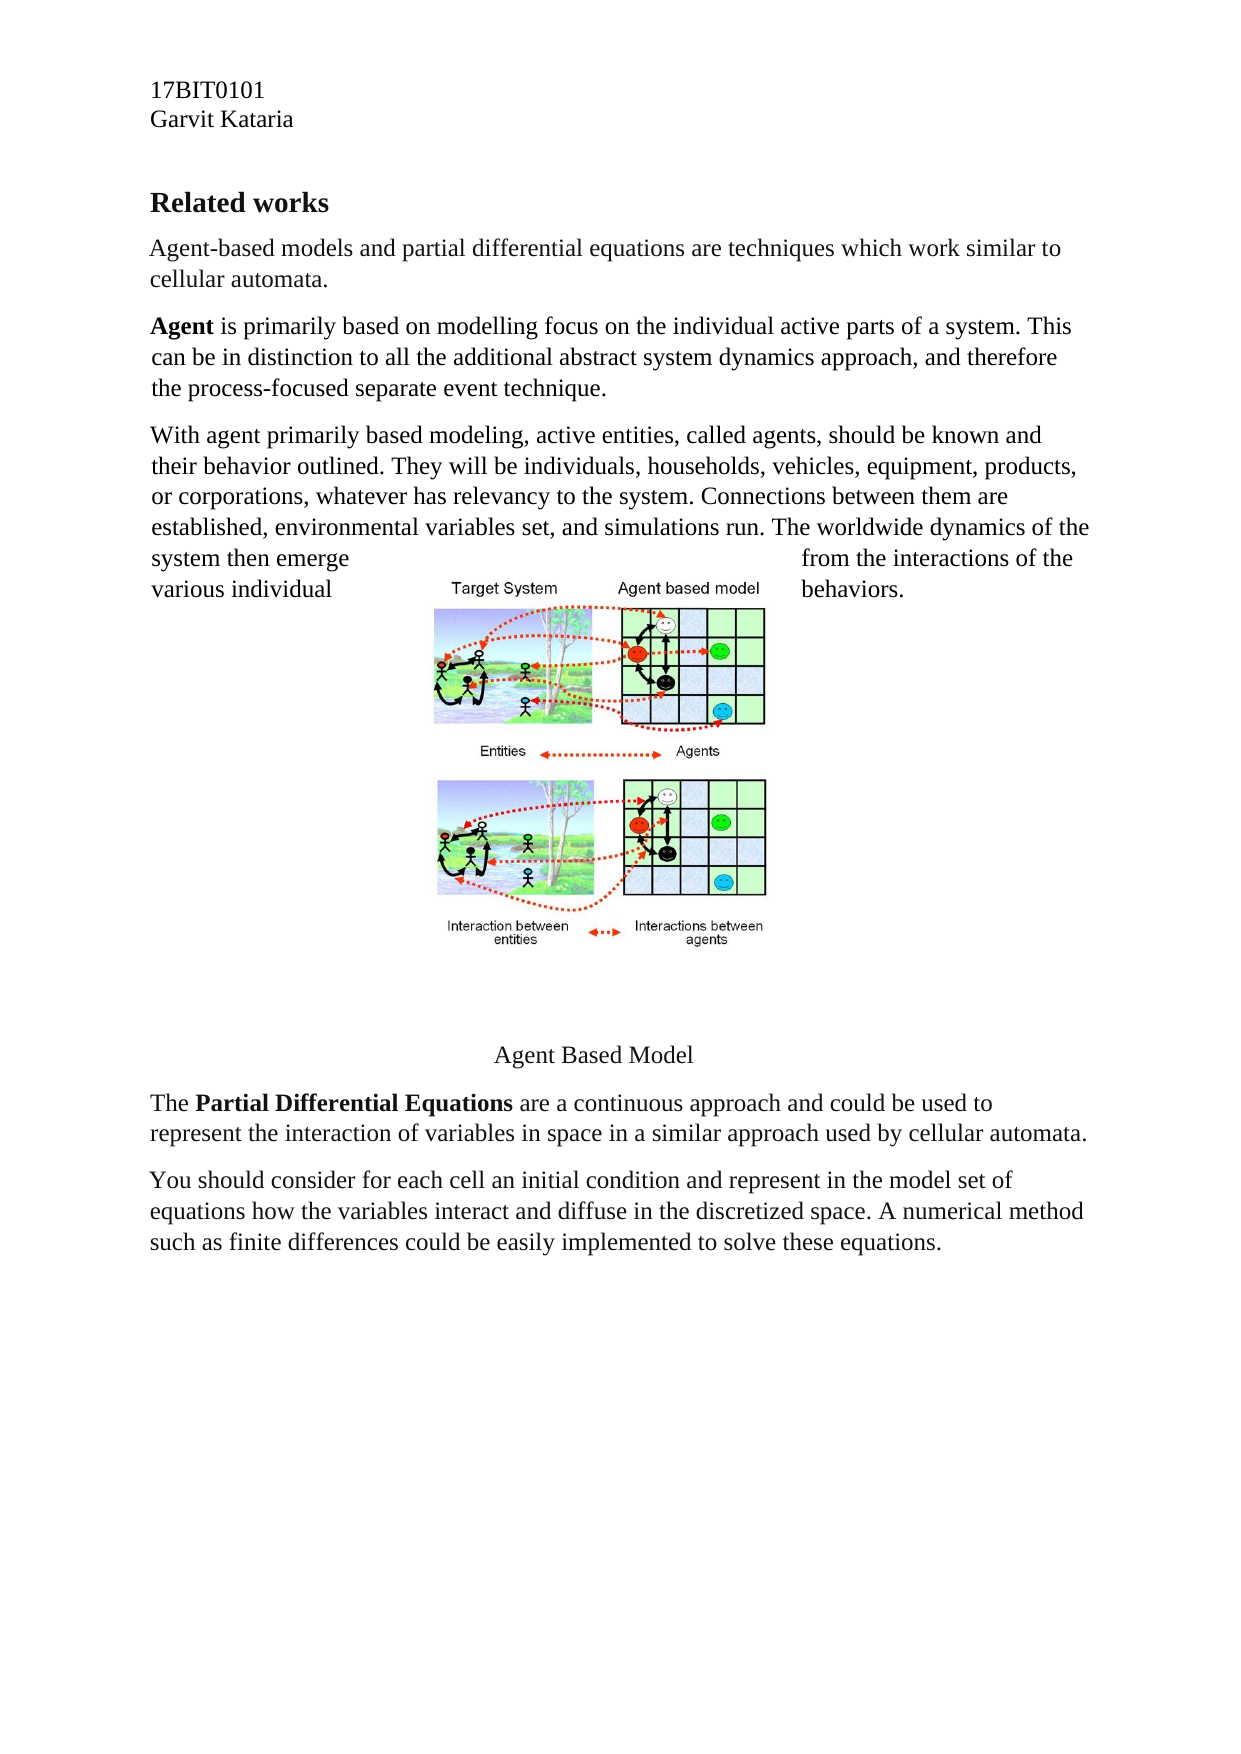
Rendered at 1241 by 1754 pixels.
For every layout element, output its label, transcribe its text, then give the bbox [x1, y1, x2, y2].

text Agent is primarily based on modelling focus on the individual active parts of a system. This can be in distinction to all the additional abstract system dynamics approach, and therefore the process-focused separate event technique. [150, 311, 1092, 401]
text Agent-based models and partial differential equations are techniques which work similar to cellular automata. [148, 233, 1090, 293]
text With agent primarily based modeling, active entities, called agents, should be known and their behavior outlined. They will be individuals, households, vehicles, equipment, products, or corporations, whatever has relevancy to the system. Connections between them are established, environmental variables set, and simulations run. The worldwide dynamics of the system then emerge from the interactions of the various individual behaviors. [150, 420, 1092, 602]
picture [418, 570, 783, 959]
text You should consider for each cell an initial condition and represent in the model set of equations how the variables interact and diffuse in the discretized space. A numerical method such as finite differences could be easily implemented to solve these equations. [148, 1166, 1090, 1256]
subtitle Related works [150, 185, 1090, 218]
text Agent Based Model [449, 1040, 1090, 1069]
text The Partial Differential Equations are a continuous approach and could be used to represent the interaction of variables in space in a similar approach used by cellular automata. [150, 1088, 1090, 1147]
